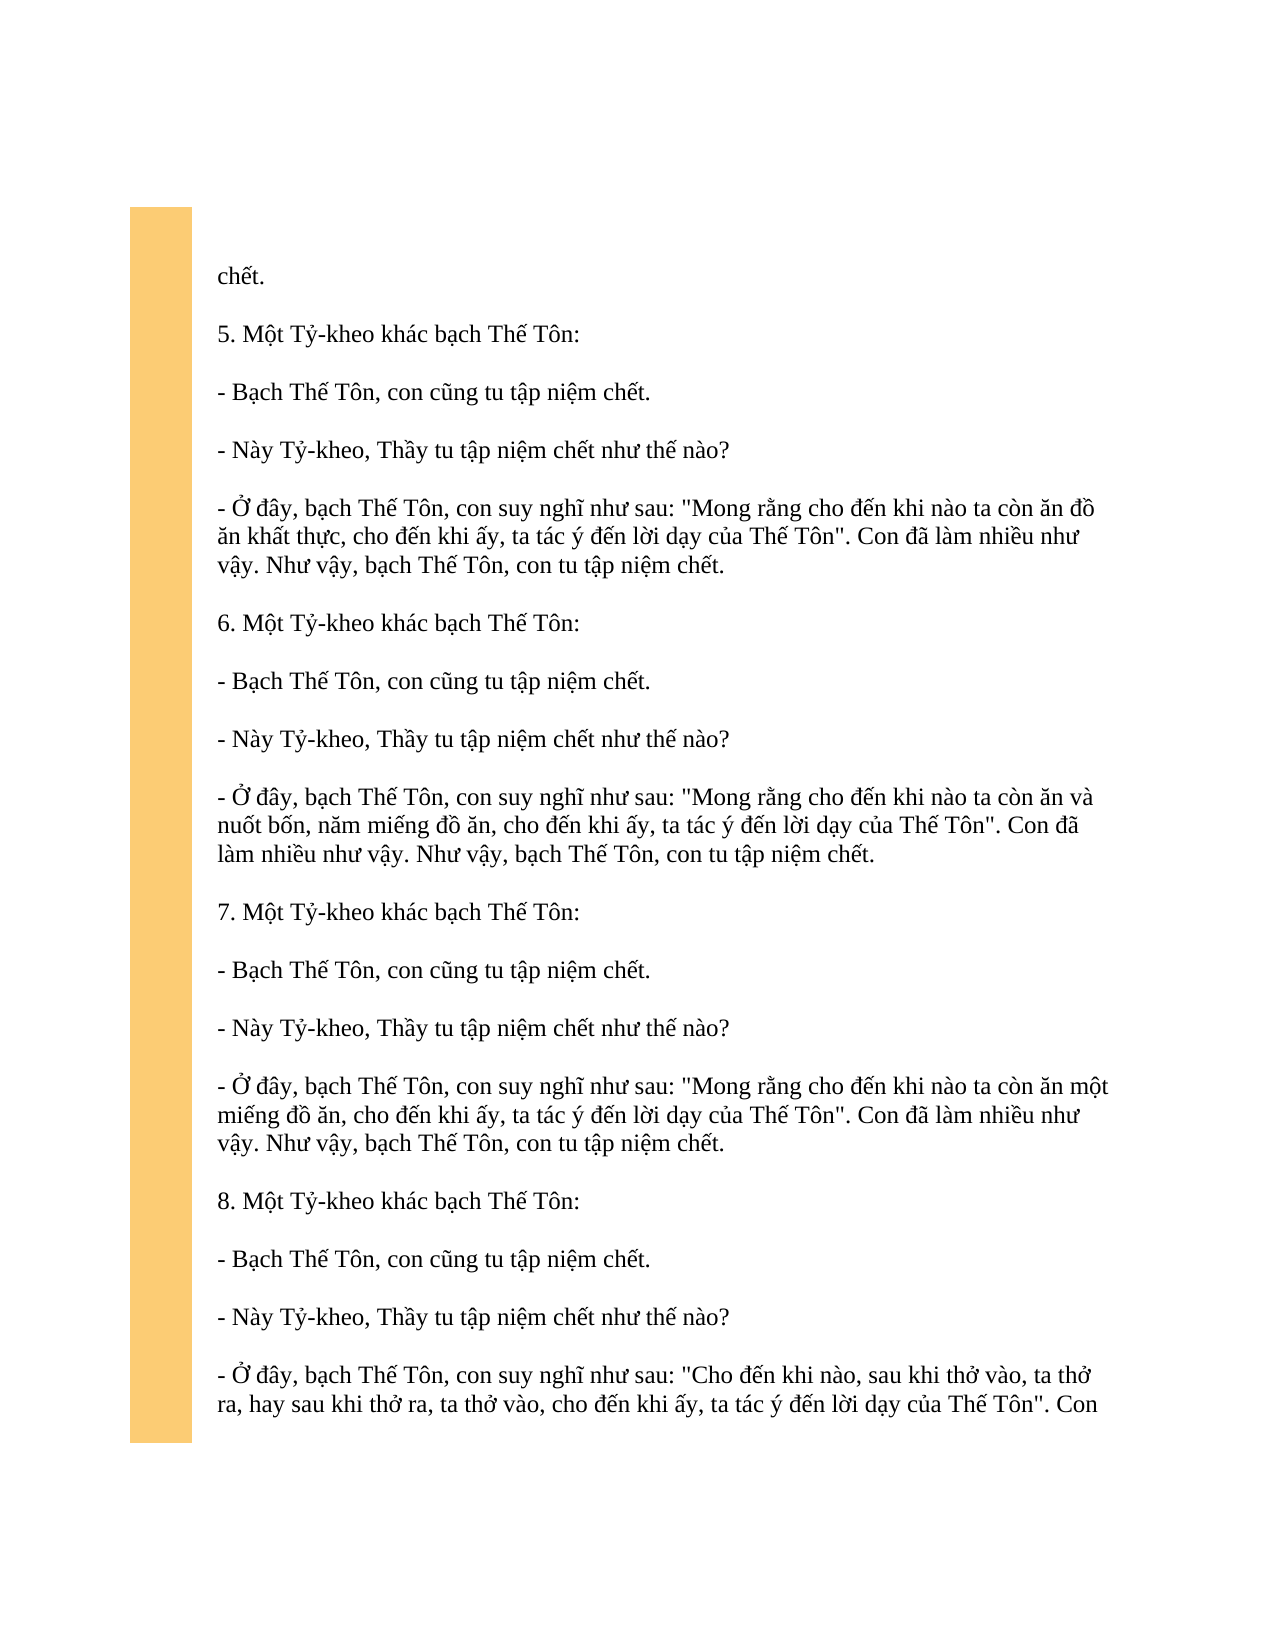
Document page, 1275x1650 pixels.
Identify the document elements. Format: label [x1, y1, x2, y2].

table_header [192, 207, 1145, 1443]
table_header [130, 207, 192, 1443]
